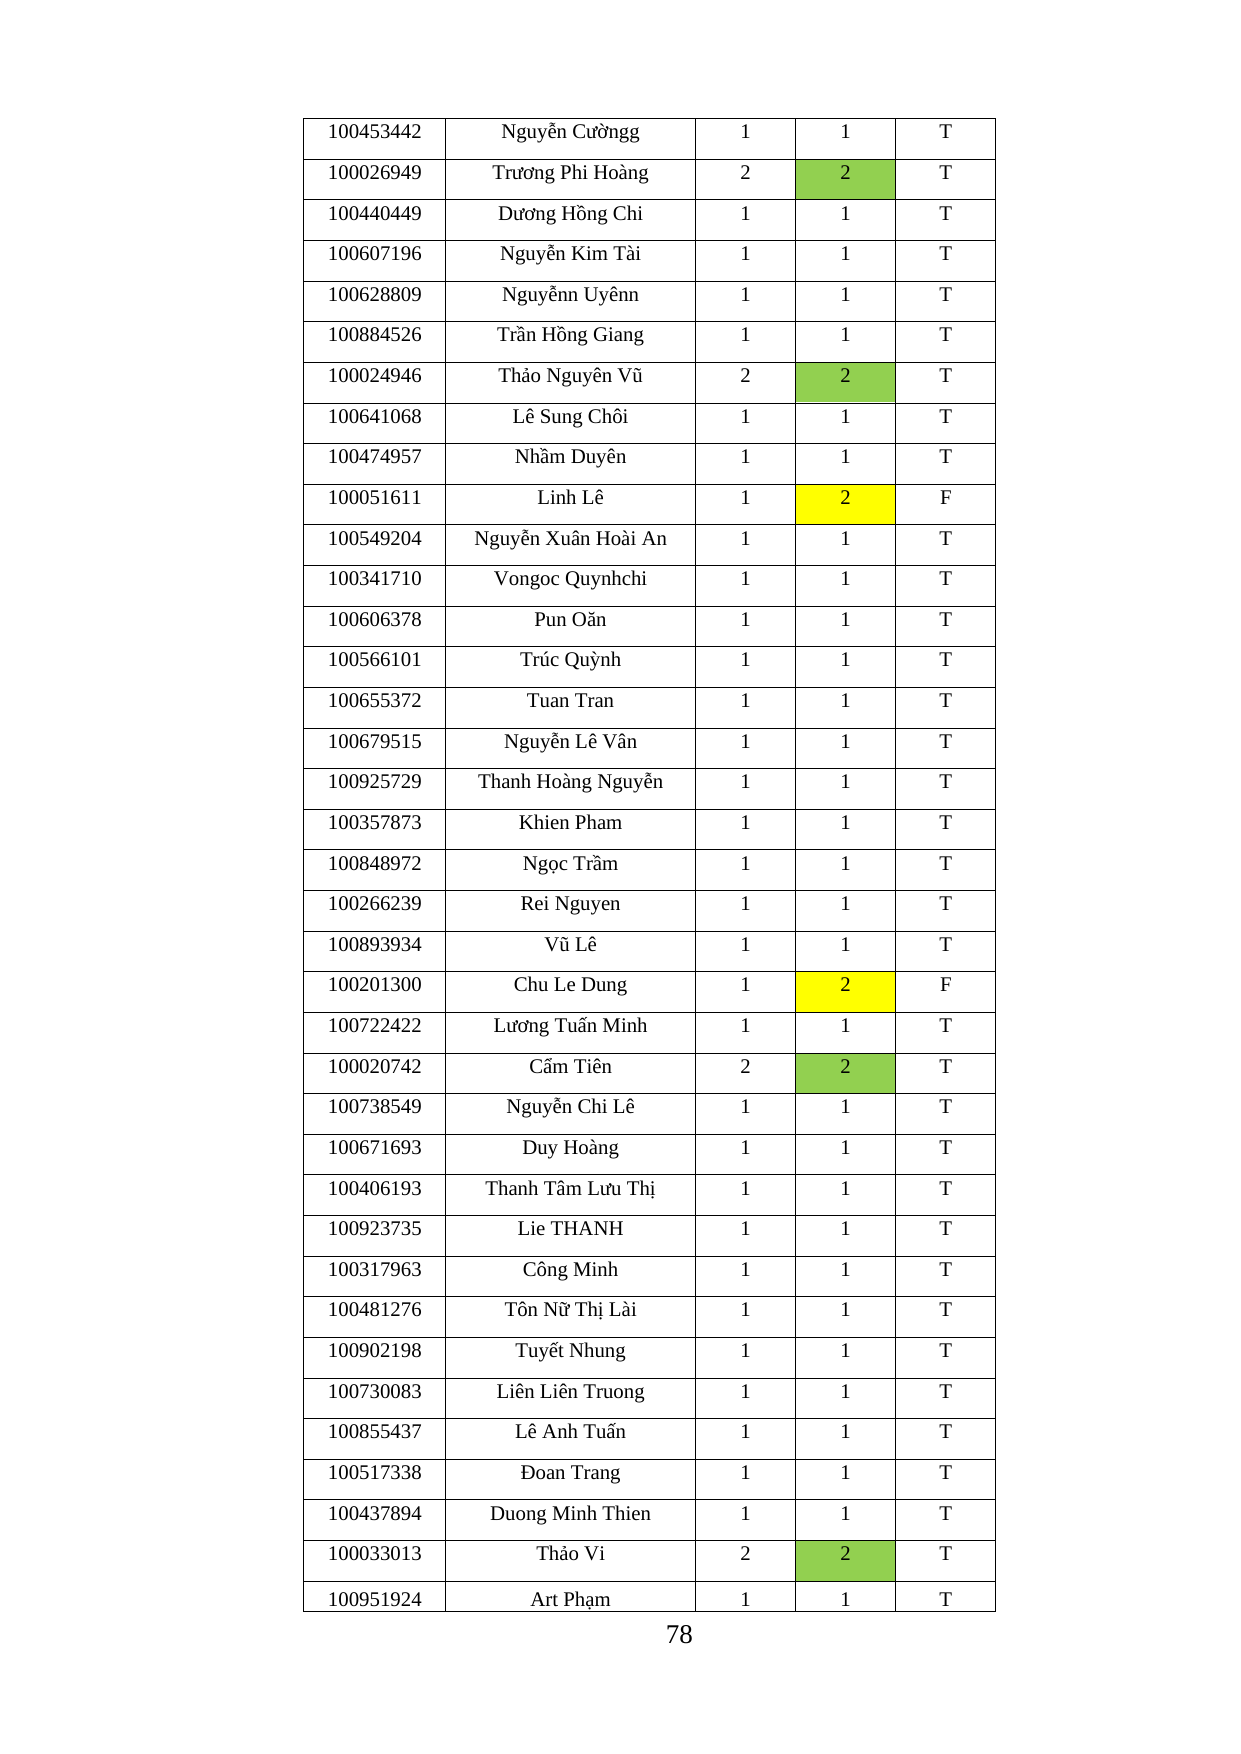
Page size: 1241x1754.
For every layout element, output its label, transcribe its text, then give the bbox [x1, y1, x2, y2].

table_cell Đoan Trang [446, 1460, 695, 1499]
table_cell 1 [796, 1013, 895, 1052]
table_cell 1 [796, 1582, 895, 1611]
table_cell Vongoc Quynhchi [446, 566, 695, 606]
table_cell 100051611 [304, 485, 445, 524]
table_cell Nhầm Duyên [446, 444, 695, 484]
table_cell 100481276 [304, 1297, 445, 1337]
table_cell 2 [696, 160, 795, 199]
table_cell 1 [796, 1297, 895, 1337]
table_cell 100317963 [304, 1257, 445, 1296]
table_cell T [896, 1013, 995, 1052]
table_cell 1 [696, 729, 795, 768]
table_cell T [896, 1054, 995, 1093]
table_cell Dương Hồng Chi [446, 200, 695, 240]
table_cell 1 [696, 404, 795, 443]
table_cell 1 [796, 1135, 895, 1174]
table_cell T [896, 200, 995, 240]
table_cell 100893934 [304, 932, 445, 971]
table_cell Tuyết Nhung [446, 1338, 695, 1377]
table_cell 1 [796, 647, 895, 687]
table_cell 1 [796, 525, 895, 565]
table_cell 100453442 [304, 119, 445, 159]
table_cell 1 [696, 932, 795, 971]
table_cell 100884526 [304, 322, 445, 362]
table_cell 1 [696, 972, 795, 1012]
table_cell 1 [696, 1013, 795, 1052]
table_cell 1 [696, 607, 795, 646]
table_cell 1 [696, 688, 795, 727]
table_cell 100923735 [304, 1216, 445, 1256]
table_cell 100722422 [304, 1013, 445, 1052]
table_cell 2 [796, 160, 895, 199]
table_cell 100406193 [304, 1175, 445, 1215]
table_cell T [896, 1500, 995, 1540]
table_cell Lê Sung Chôi [446, 404, 695, 443]
table_cell Lương Tuấn Minh [446, 1013, 695, 1052]
table_cell 1 [796, 1379, 895, 1418]
table_cell 1 [696, 1257, 795, 1296]
table_cell 1 [796, 1094, 895, 1134]
table_cell Khien Pham [446, 810, 695, 849]
table_cell 1 [696, 241, 795, 281]
table_cell 100655372 [304, 688, 445, 727]
table_cell Vũ Lê [446, 932, 695, 971]
table_cell 2 [796, 363, 895, 402]
table_cell T [896, 363, 995, 402]
table_cell 100855437 [304, 1419, 445, 1459]
table_cell T [896, 1094, 995, 1134]
table_cell 1 [696, 810, 795, 849]
table_cell Nguyễn Lê Vân [446, 729, 695, 768]
table_cell 1 [696, 485, 795, 524]
table_cell 1 [796, 1338, 895, 1377]
table_cell 1 [696, 200, 795, 240]
table_cell 100437894 [304, 1500, 445, 1540]
table_cell 100474957 [304, 444, 445, 484]
table_cell Nguyễn Cườngg [446, 119, 695, 159]
table_cell 100628809 [304, 282, 445, 321]
table_cell T [896, 932, 995, 971]
table_cell 2 [796, 485, 895, 524]
table_cell 1 [696, 1500, 795, 1540]
table_cell 100549204 [304, 525, 445, 565]
table_cell Tôn Nữ Thị Lài [446, 1297, 695, 1337]
table_cell T [896, 322, 995, 362]
table_cell 100607196 [304, 241, 445, 281]
table_cell T [896, 1257, 995, 1296]
table_cell 1 [796, 769, 895, 809]
table_cell 100606378 [304, 607, 445, 646]
table_cell 100024946 [304, 363, 445, 402]
table_cell 1 [696, 1135, 795, 1174]
table_cell T [896, 1582, 995, 1611]
table_cell T [896, 1175, 995, 1215]
table_cell T [896, 1379, 995, 1418]
table_cell 1 [696, 1419, 795, 1459]
table_cell T [896, 525, 995, 565]
table_cell Lê Anh Tuấn [446, 1419, 695, 1459]
table_cell Nguyễn Xuân Hoài An [446, 525, 695, 565]
table_cell T [896, 891, 995, 931]
table_cell 1 [796, 932, 895, 971]
table_cell 1 [796, 322, 895, 362]
table_cell Rei Nguyen [446, 891, 695, 931]
table_cell 100671693 [304, 1135, 445, 1174]
table_cell 100566101 [304, 647, 445, 687]
table_cell T [896, 729, 995, 768]
table_cell 1 [796, 1500, 895, 1540]
table_cell 1 [796, 810, 895, 849]
table_cell 1 [796, 404, 895, 443]
table_cell Lie THANH [446, 1216, 695, 1256]
table_cell 1 [796, 850, 895, 890]
table_cell Nguyễn Chi Lê [446, 1094, 695, 1134]
table_cell 100341710 [304, 566, 445, 606]
table_cell 100641068 [304, 404, 445, 443]
table_cell 1 [796, 566, 895, 606]
table_cell 100848972 [304, 850, 445, 890]
table_cell 1 [796, 282, 895, 321]
table_cell 1 [696, 1094, 795, 1134]
table_cell Chu Le Dung [446, 972, 695, 1012]
table_cell 100440449 [304, 200, 445, 240]
table_cell 1 [796, 729, 895, 768]
table_cell T [896, 282, 995, 321]
table_cell 1 [696, 1338, 795, 1377]
table_cell T [896, 647, 995, 687]
table_cell 100033013 [304, 1541, 445, 1581]
table_cell 1 [696, 282, 795, 321]
table_cell T [896, 607, 995, 646]
table_cell 1 [696, 444, 795, 484]
table_cell T [896, 688, 995, 727]
table_cell Pun Oăn [446, 607, 695, 646]
table_cell 1 [796, 444, 895, 484]
table_cell T [896, 1297, 995, 1337]
table_cell 1 [696, 1175, 795, 1215]
table_cell 2 [696, 1054, 795, 1093]
table_cell T [896, 1338, 995, 1377]
table_cell 1 [696, 1582, 795, 1611]
table_cell T [896, 850, 995, 890]
table_cell T [896, 1216, 995, 1256]
table_cell 1 [696, 1216, 795, 1256]
table_cell 2 [696, 1541, 795, 1581]
table_cell T [896, 769, 995, 809]
table_cell 1 [696, 119, 795, 159]
table_cell T [896, 119, 995, 159]
table_cell 2 [796, 1054, 895, 1093]
table_cell Ngọc Trầm [446, 850, 695, 890]
table_cell 100679515 [304, 729, 445, 768]
table_cell Thảo Nguyên Vũ [446, 363, 695, 402]
table_cell 1 [796, 1257, 895, 1296]
table_cell Nguyễnn Uyênn [446, 282, 695, 321]
table_cell 100902198 [304, 1338, 445, 1377]
table_cell Nguyễn Kim Tài [446, 241, 695, 281]
table_cell Art Phạm [446, 1582, 695, 1611]
table_cell 1 [796, 1216, 895, 1256]
table_cell 1 [696, 769, 795, 809]
table_cell 1 [796, 607, 895, 646]
table_cell T [896, 404, 995, 443]
table_cell T [896, 1541, 995, 1581]
table_cell 1 [796, 200, 895, 240]
table_cell T [896, 160, 995, 199]
table_cell T [896, 1460, 995, 1499]
table_cell Thanh Tâm Lưu Thị [446, 1175, 695, 1215]
table_cell 1 [696, 322, 795, 362]
table_cell 1 [796, 241, 895, 281]
table_cell 1 [696, 891, 795, 931]
table_cell T [896, 810, 995, 849]
table_cell F [896, 972, 995, 1012]
table_cell 100266239 [304, 891, 445, 931]
table_cell 1 [696, 647, 795, 687]
table_cell 1 [696, 1297, 795, 1337]
table_cell 2 [696, 363, 795, 402]
table_cell 1 [796, 1175, 895, 1215]
table_cell 1 [796, 1419, 895, 1459]
table_cell Cẩm Tiên [446, 1054, 695, 1093]
table_cell 100951924 [304, 1582, 445, 1611]
table_cell 100925729 [304, 769, 445, 809]
table_cell 1 [696, 525, 795, 565]
table_cell 2 [796, 972, 895, 1012]
table_cell 2 [796, 1541, 895, 1581]
table_cell 100730083 [304, 1379, 445, 1418]
table_cell T [896, 1419, 995, 1459]
table_cell Tuan Tran [446, 688, 695, 727]
table_cell Thanh Hoàng Nguyễn [446, 769, 695, 809]
table_cell Linh Lê [446, 485, 695, 524]
table_cell 1 [696, 850, 795, 890]
table_cell F [896, 485, 995, 524]
table_cell Trúc Quỳnh [446, 647, 695, 687]
table_cell 100020742 [304, 1054, 445, 1093]
table_cell 1 [796, 119, 895, 159]
table_cell 1 [696, 1460, 795, 1499]
table_cell T [896, 444, 995, 484]
table_cell Thảo Vi [446, 1541, 695, 1581]
table_cell 100026949 [304, 160, 445, 199]
table_cell 1 [796, 891, 895, 931]
table_cell 100738549 [304, 1094, 445, 1134]
table_cell 100517338 [304, 1460, 445, 1499]
table_cell Trần Hồng Giang [446, 322, 695, 362]
table_cell T [896, 241, 995, 281]
table_cell Trương Phi Hoàng [446, 160, 695, 199]
table_cell 1 [796, 1460, 895, 1499]
table_cell Công Minh [446, 1257, 695, 1296]
table_cell Duy Hoàng [446, 1135, 695, 1174]
table_cell 1 [696, 1379, 795, 1418]
table_cell Liên Liên Truong [446, 1379, 695, 1418]
table_cell 1 [796, 688, 895, 727]
table_cell 1 [696, 566, 795, 606]
table_cell T [896, 566, 995, 606]
table_cell 100357873 [304, 810, 445, 849]
table_cell Duong Minh Thien [446, 1500, 695, 1540]
table_cell T [896, 1135, 995, 1174]
table_cell 100201300 [304, 972, 445, 1012]
